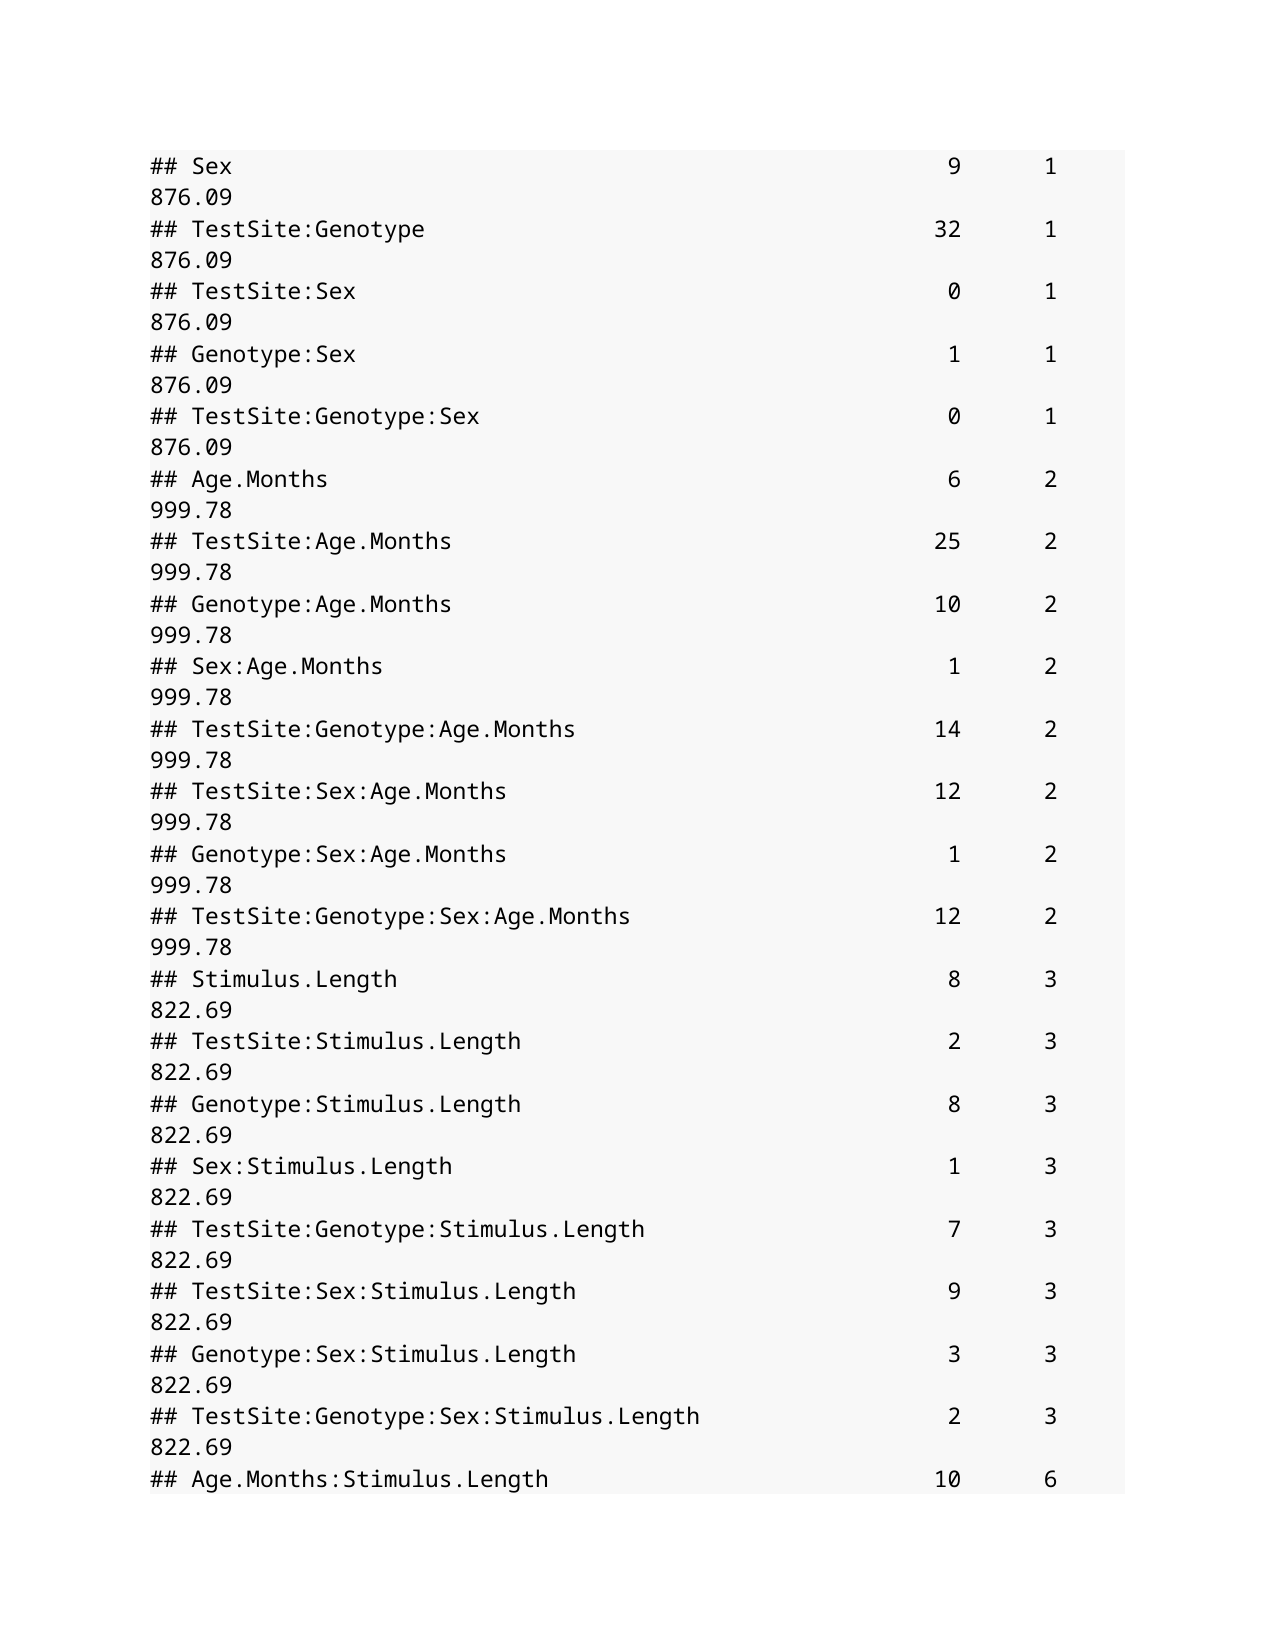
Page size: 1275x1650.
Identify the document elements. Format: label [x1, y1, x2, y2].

text [150, 150, 1125, 1494]
